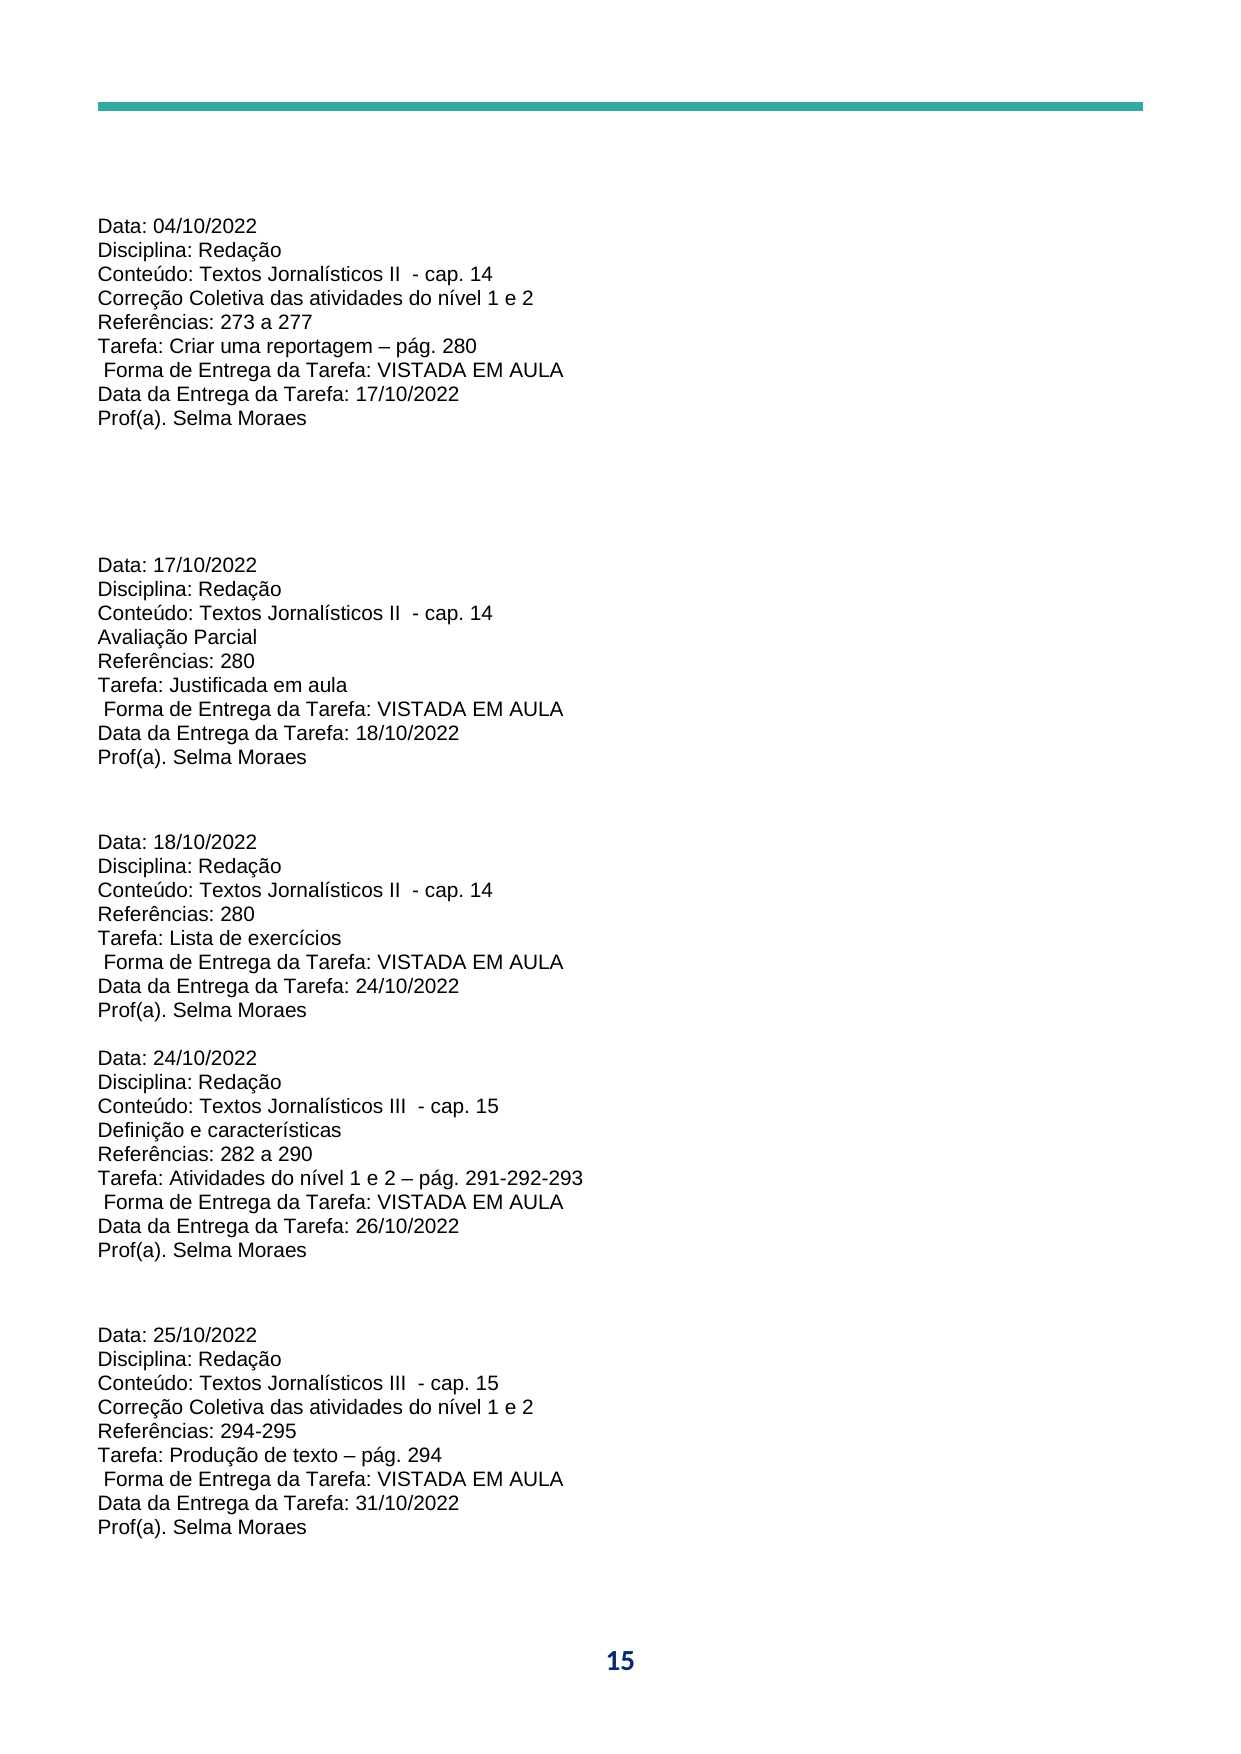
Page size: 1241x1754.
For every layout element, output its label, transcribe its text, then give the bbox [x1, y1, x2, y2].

text Tarefa: Lista de exercícios [97, 926, 1143, 950]
text Tarefa: Justificada em aula [97, 673, 1143, 697]
text Data: 18/10/2022 Disciplina: Redação Conteúdo: Textos Jornalísticos II - cap. 14 [97, 830, 1143, 902]
text Tarefa: Atividades do nível 1 e 2 – pág. 291-292-293 [97, 1166, 1143, 1189]
text Correção Coletiva das atividades do nível 1 e 2 [97, 1395, 1143, 1419]
text Avaliação Parcial [97, 625, 1143, 649]
text Forma de Entrega da Tarefa: VISTADA EM AULA Data da Entrega da Tarefa: 17/10/2022 Prof(a). Selma Moraes [97, 357, 1143, 429]
text Data: 25/10/2022 Disciplina: Redação Conteúdo: Textos Jornalísticos III - cap. 15 [97, 1323, 1143, 1395]
text Referências: 294-295 [97, 1419, 1143, 1443]
text Tarefa: Criar uma reportagem – pág. 280 [97, 333, 1143, 357]
text Referências: 280 [97, 902, 1143, 926]
text Data: 17/10/2022 Disciplina: Redação Conteúdo: Textos Jornalísticos II - cap. 14 [97, 553, 1143, 625]
text Forma de Entrega da Tarefa: VISTADA EM AULA Data da Entrega da Tarefa: 24/10/2022 Prof(a). Selma Moraes [97, 950, 1143, 1022]
text Forma de Entrega da Tarefa: VISTADA EM AULA Data da Entrega da Tarefa: 31/10/2022 Prof(a). Selma Moraes [97, 1467, 1143, 1539]
text Forma de Entrega da Tarefa: VISTADA EM AULA Data da Entrega da Tarefa: 26/10/2022 Prof(a). Selma Moraes [97, 1189, 1143, 1261]
text Definição e características [97, 1118, 1143, 1142]
text Referências: 273 a 277 [97, 309, 1143, 333]
text Correção Coletiva das atividades do nível 1 e 2 [97, 286, 1143, 309]
text Tarefa: Produção de texto – pág. 294 [97, 1443, 1143, 1467]
text Referências: 282 a 290 [97, 1142, 1143, 1166]
text Data: 24/10/2022 Disciplina: Redação Conteúdo: Textos Jornalísticos III - cap. 15 [97, 1046, 1143, 1118]
text Data: 04/10/2022 Disciplina: Redação Conteúdo: Textos Jornalísticos II - cap. 14 [97, 214, 1143, 286]
text Forma de Entrega da Tarefa: VISTADA EM AULA Data da Entrega da Tarefa: 18/10/2022 Prof(a). Selma Moraes [97, 697, 1143, 768]
text Referências: 280 [97, 649, 1143, 673]
